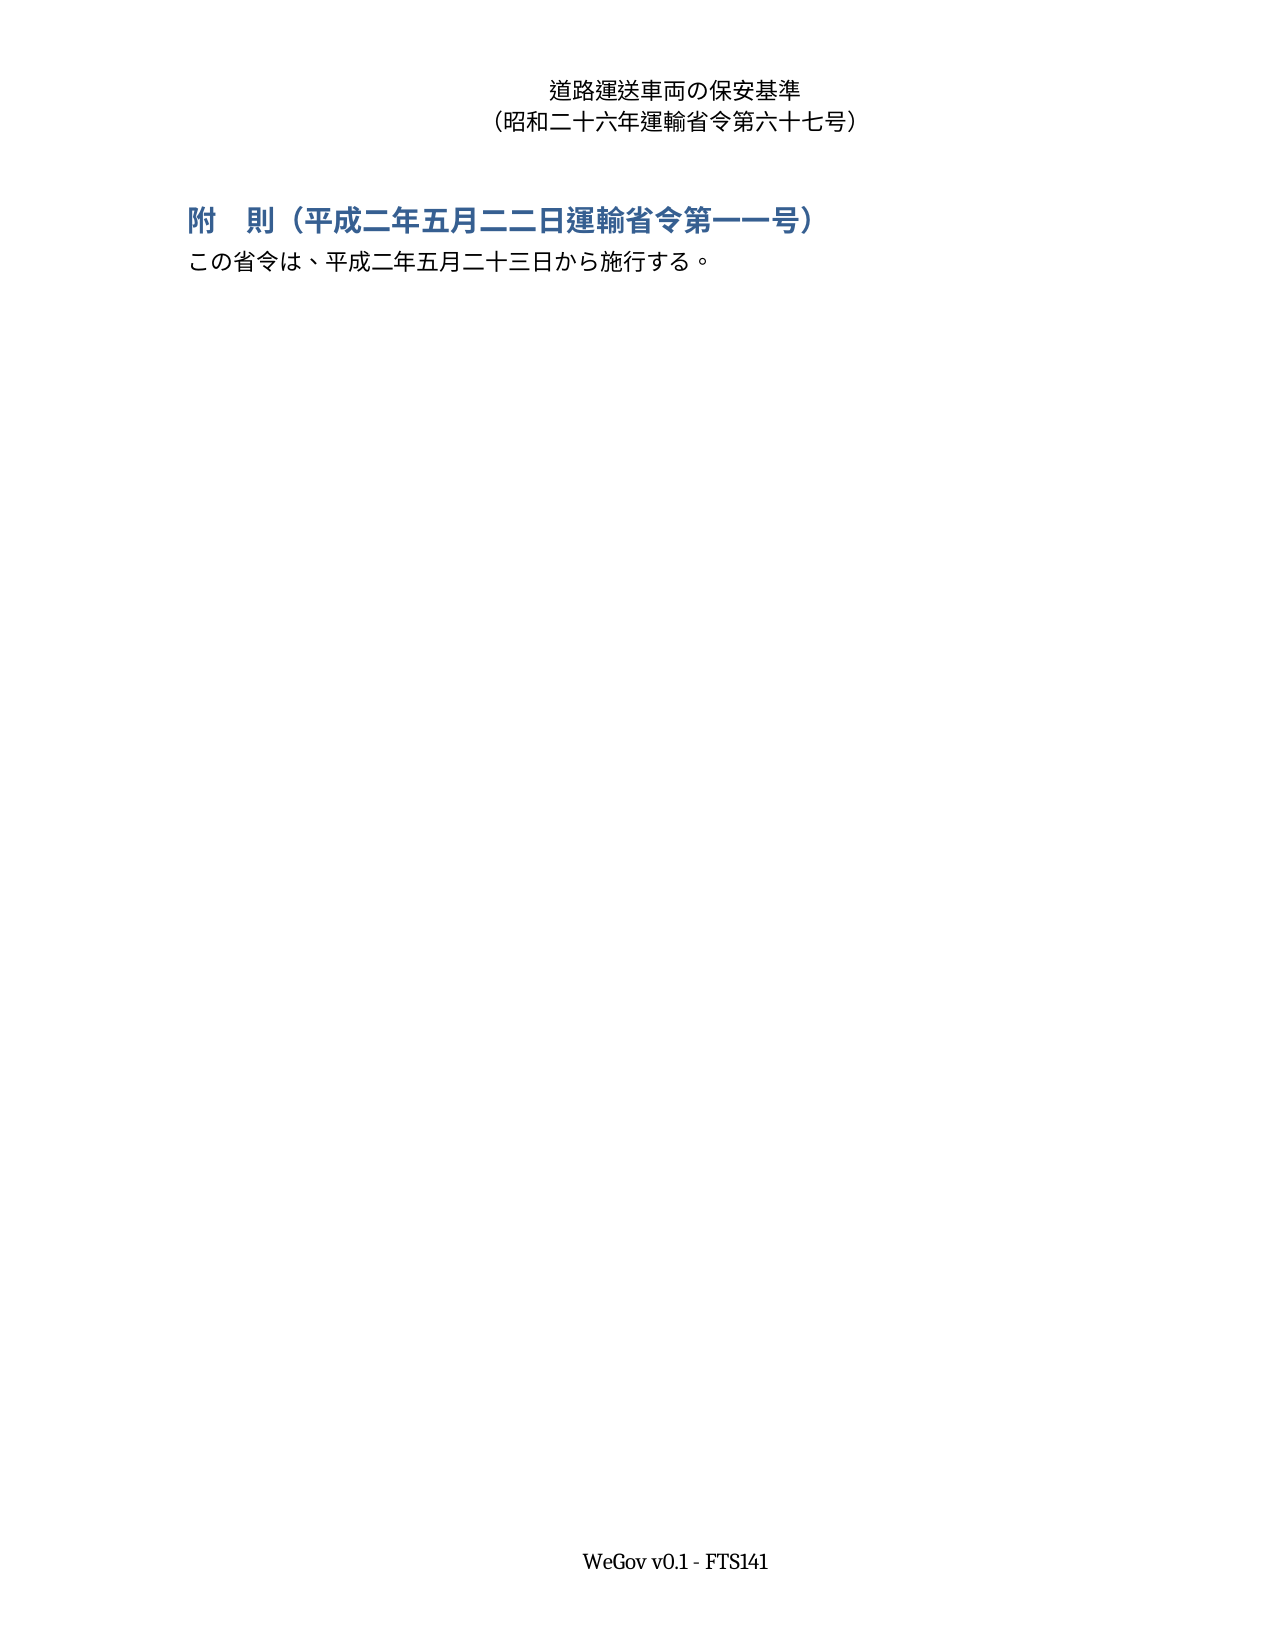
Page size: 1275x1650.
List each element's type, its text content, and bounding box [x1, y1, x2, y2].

text この省令は、平成二年五月二十三日から施行する。 [187, 246, 1087, 277]
subtitle 附 則（平成二年五月二二日運輸省令第一一号） [187, 200, 1087, 240]
